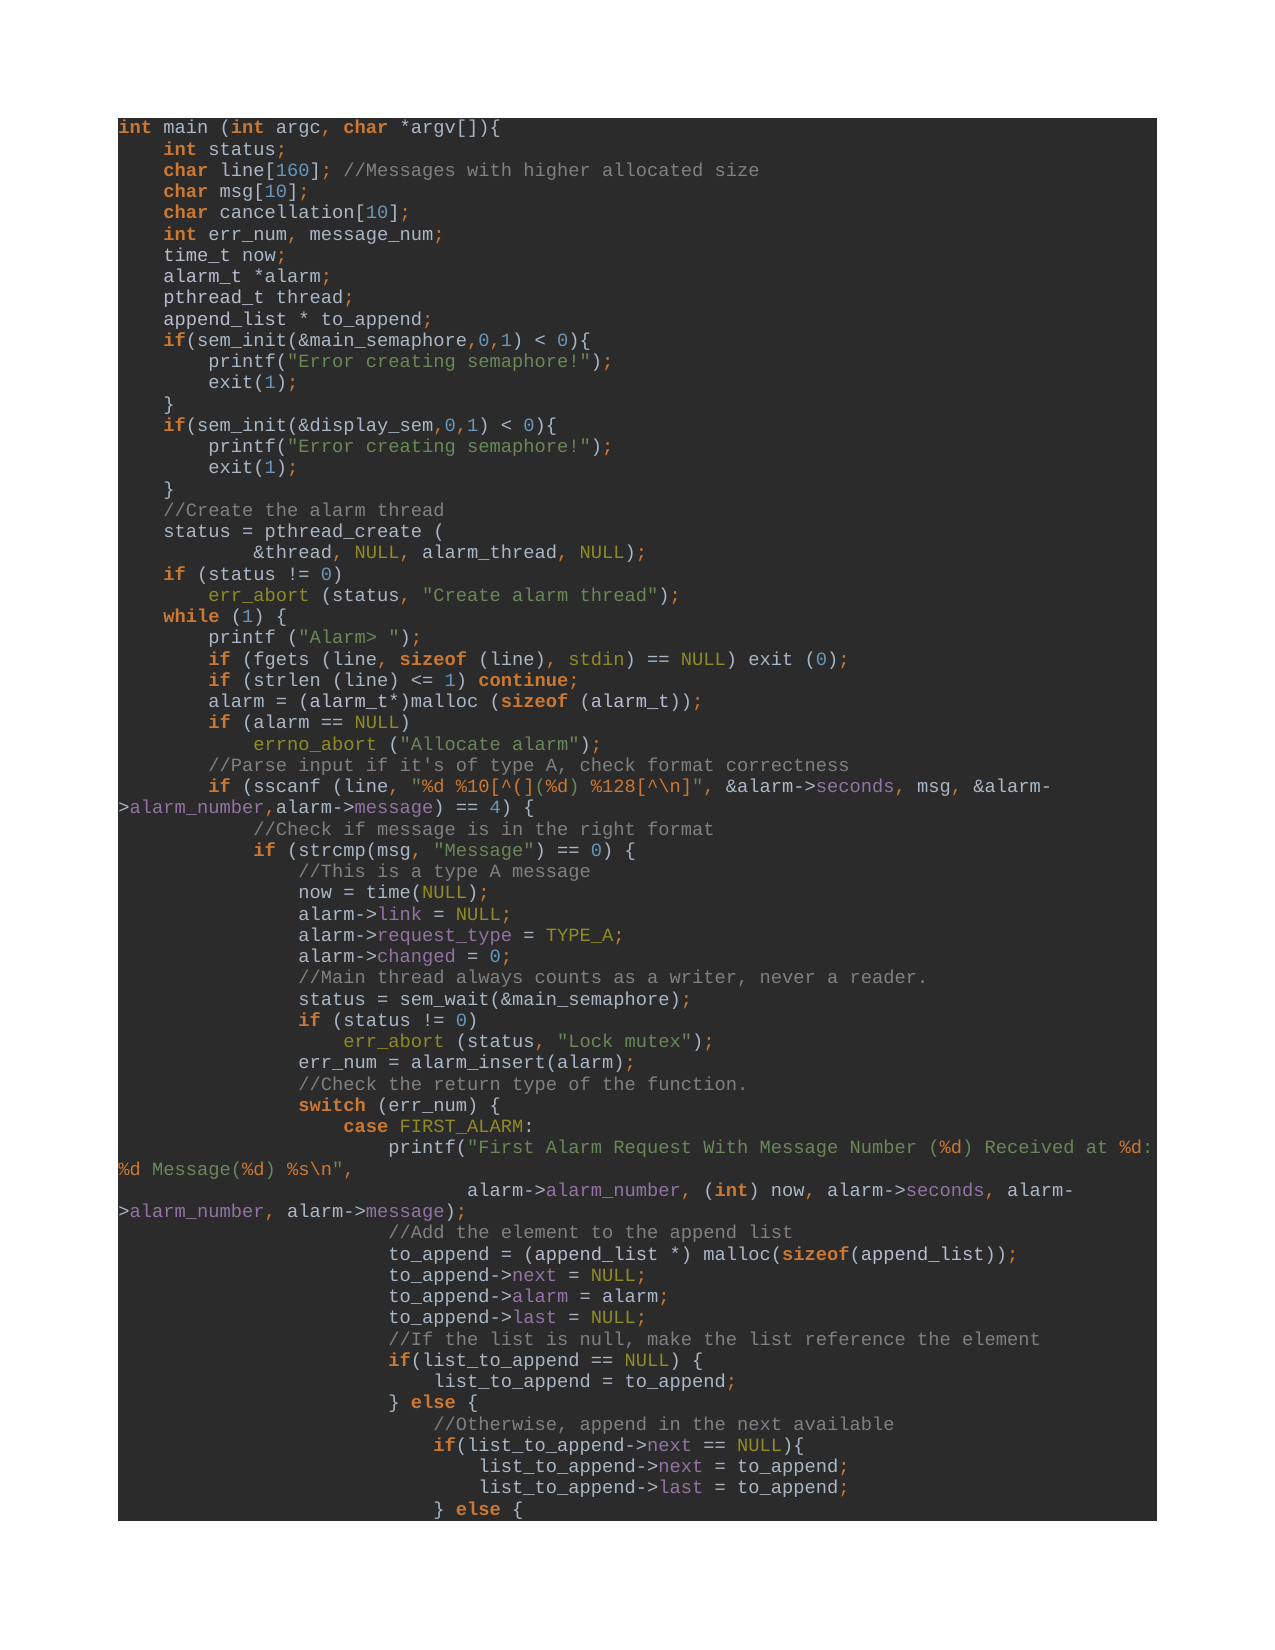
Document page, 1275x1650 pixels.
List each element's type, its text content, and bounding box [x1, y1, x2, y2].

text alarm->changed = 0; [118, 947, 1157, 968]
text list_to_append->last = to_append; [118, 1478, 1157, 1499]
text to_append->alarm = alarm; [118, 1287, 1157, 1308]
text char cancellation[10]; [118, 203, 1157, 224]
text } else { [118, 1499, 1157, 1521]
text alarm = (alarm_t*)malloc (sizeof (alarm_t)); [118, 692, 1157, 713]
text exit(1); [118, 458, 1157, 479]
text to_append = (append_list *) malloc(sizeof(append_list)); [118, 1244, 1157, 1266]
text char line[160]; //Messages with higher allocated size [118, 161, 1157, 182]
text to_append->next = NULL; [118, 1266, 1157, 1287]
text if(sem_init(&display_sem,0,1) < 0){ [118, 416, 1157, 437]
text if (sscanf (line, "%d %10[^(](%d) %128[^\n]", &alarm->seconds, msg, &alarm->alarm_number,alarm->message) == 4) { [118, 777, 1157, 819]
text //Check if message is in the right format [118, 819, 1157, 841]
text status = pthread_create ( [118, 522, 1157, 543]
text printf("Error creating semaphore!"); [118, 437, 1157, 458]
text list_to_append = to_append; [118, 1372, 1157, 1393]
text printf("Error creating semaphore!"); [118, 352, 1157, 373]
text //Check the return type of the function. [118, 1074, 1157, 1096]
text alarm_t *alarm; [118, 267, 1157, 288]
text alarm->request_type = TYPE_A; [118, 926, 1157, 947]
text if(list_to_append == NULL) { [118, 1351, 1157, 1372]
text errno_abort ("Allocate alarm"); [118, 734, 1157, 756]
text alarm->alarm_number, (int) now, alarm->seconds, alarm->alarm_number, alarm->message); [118, 1181, 1157, 1223]
text //If the list is null, make the list reference the element [118, 1329, 1157, 1351]
text if (fgets (line, sizeof (line), stdin) == NULL) exit (0); [118, 649, 1157, 671]
text printf("First Alarm Request With Message Number (%d) Received at %d: %d Message(%d) %s\n", [118, 1138, 1157, 1181]
text int status; [118, 139, 1157, 161]
text append_list * to_append; [118, 309, 1157, 331]
text pthread_t thread; [118, 288, 1157, 309]
text err_num = alarm_insert(alarm); [118, 1053, 1157, 1074]
text int err_num, message_num; [118, 224, 1157, 246]
text exit(1); [118, 373, 1157, 394]
text status = sem_wait(&main_semaphore); [118, 989, 1157, 1011]
text } [118, 394, 1157, 416]
text char msg[10]; [118, 182, 1157, 203]
text if (strcmp(msg, "Message") == 0) { [118, 841, 1157, 862]
text err_abort (status, "Lock mutex"); [118, 1032, 1157, 1053]
text if (strlen (line) <= 1) continue; [118, 671, 1157, 692]
text &thread, NULL, alarm_thread, NULL); [118, 543, 1157, 564]
text printf ("Alarm> "); [118, 628, 1157, 649]
text switch (err_num) { [118, 1096, 1157, 1117]
text //Parse input if it's of type A, check format correctness [118, 756, 1157, 777]
text list_to_append->next = to_append; [118, 1457, 1157, 1478]
text //This is a type A message [118, 862, 1157, 883]
text //Add the element to the append list [118, 1223, 1157, 1244]
text err_abort (status, "Create alarm thread"); [118, 586, 1157, 607]
text int main (int argc, char *argv[]){ [118, 118, 1157, 139]
text } [118, 479, 1157, 501]
text alarm->link = NULL; [118, 904, 1157, 926]
text if (status != 0) [118, 564, 1157, 586]
text if (status != 0) [118, 1011, 1157, 1032]
text //Main thread always counts as a writer, never a reader. [118, 968, 1157, 989]
text to_append->last = NULL; [118, 1308, 1157, 1329]
text //Create the alarm thread [118, 501, 1157, 522]
text //Otherwise, append in the next available [118, 1414, 1157, 1436]
text if(list_to_append->next == NULL){ [118, 1436, 1157, 1457]
text case FIRST_ALARM: [118, 1117, 1157, 1138]
text while (1) { [118, 607, 1157, 628]
text if (alarm == NULL) [118, 713, 1157, 734]
text now = time(NULL); [118, 883, 1157, 904]
text time_t now; [118, 246, 1157, 267]
text if(sem_init(&main_semaphore,0,1) < 0){ [118, 331, 1157, 352]
text } else { [118, 1393, 1157, 1414]
